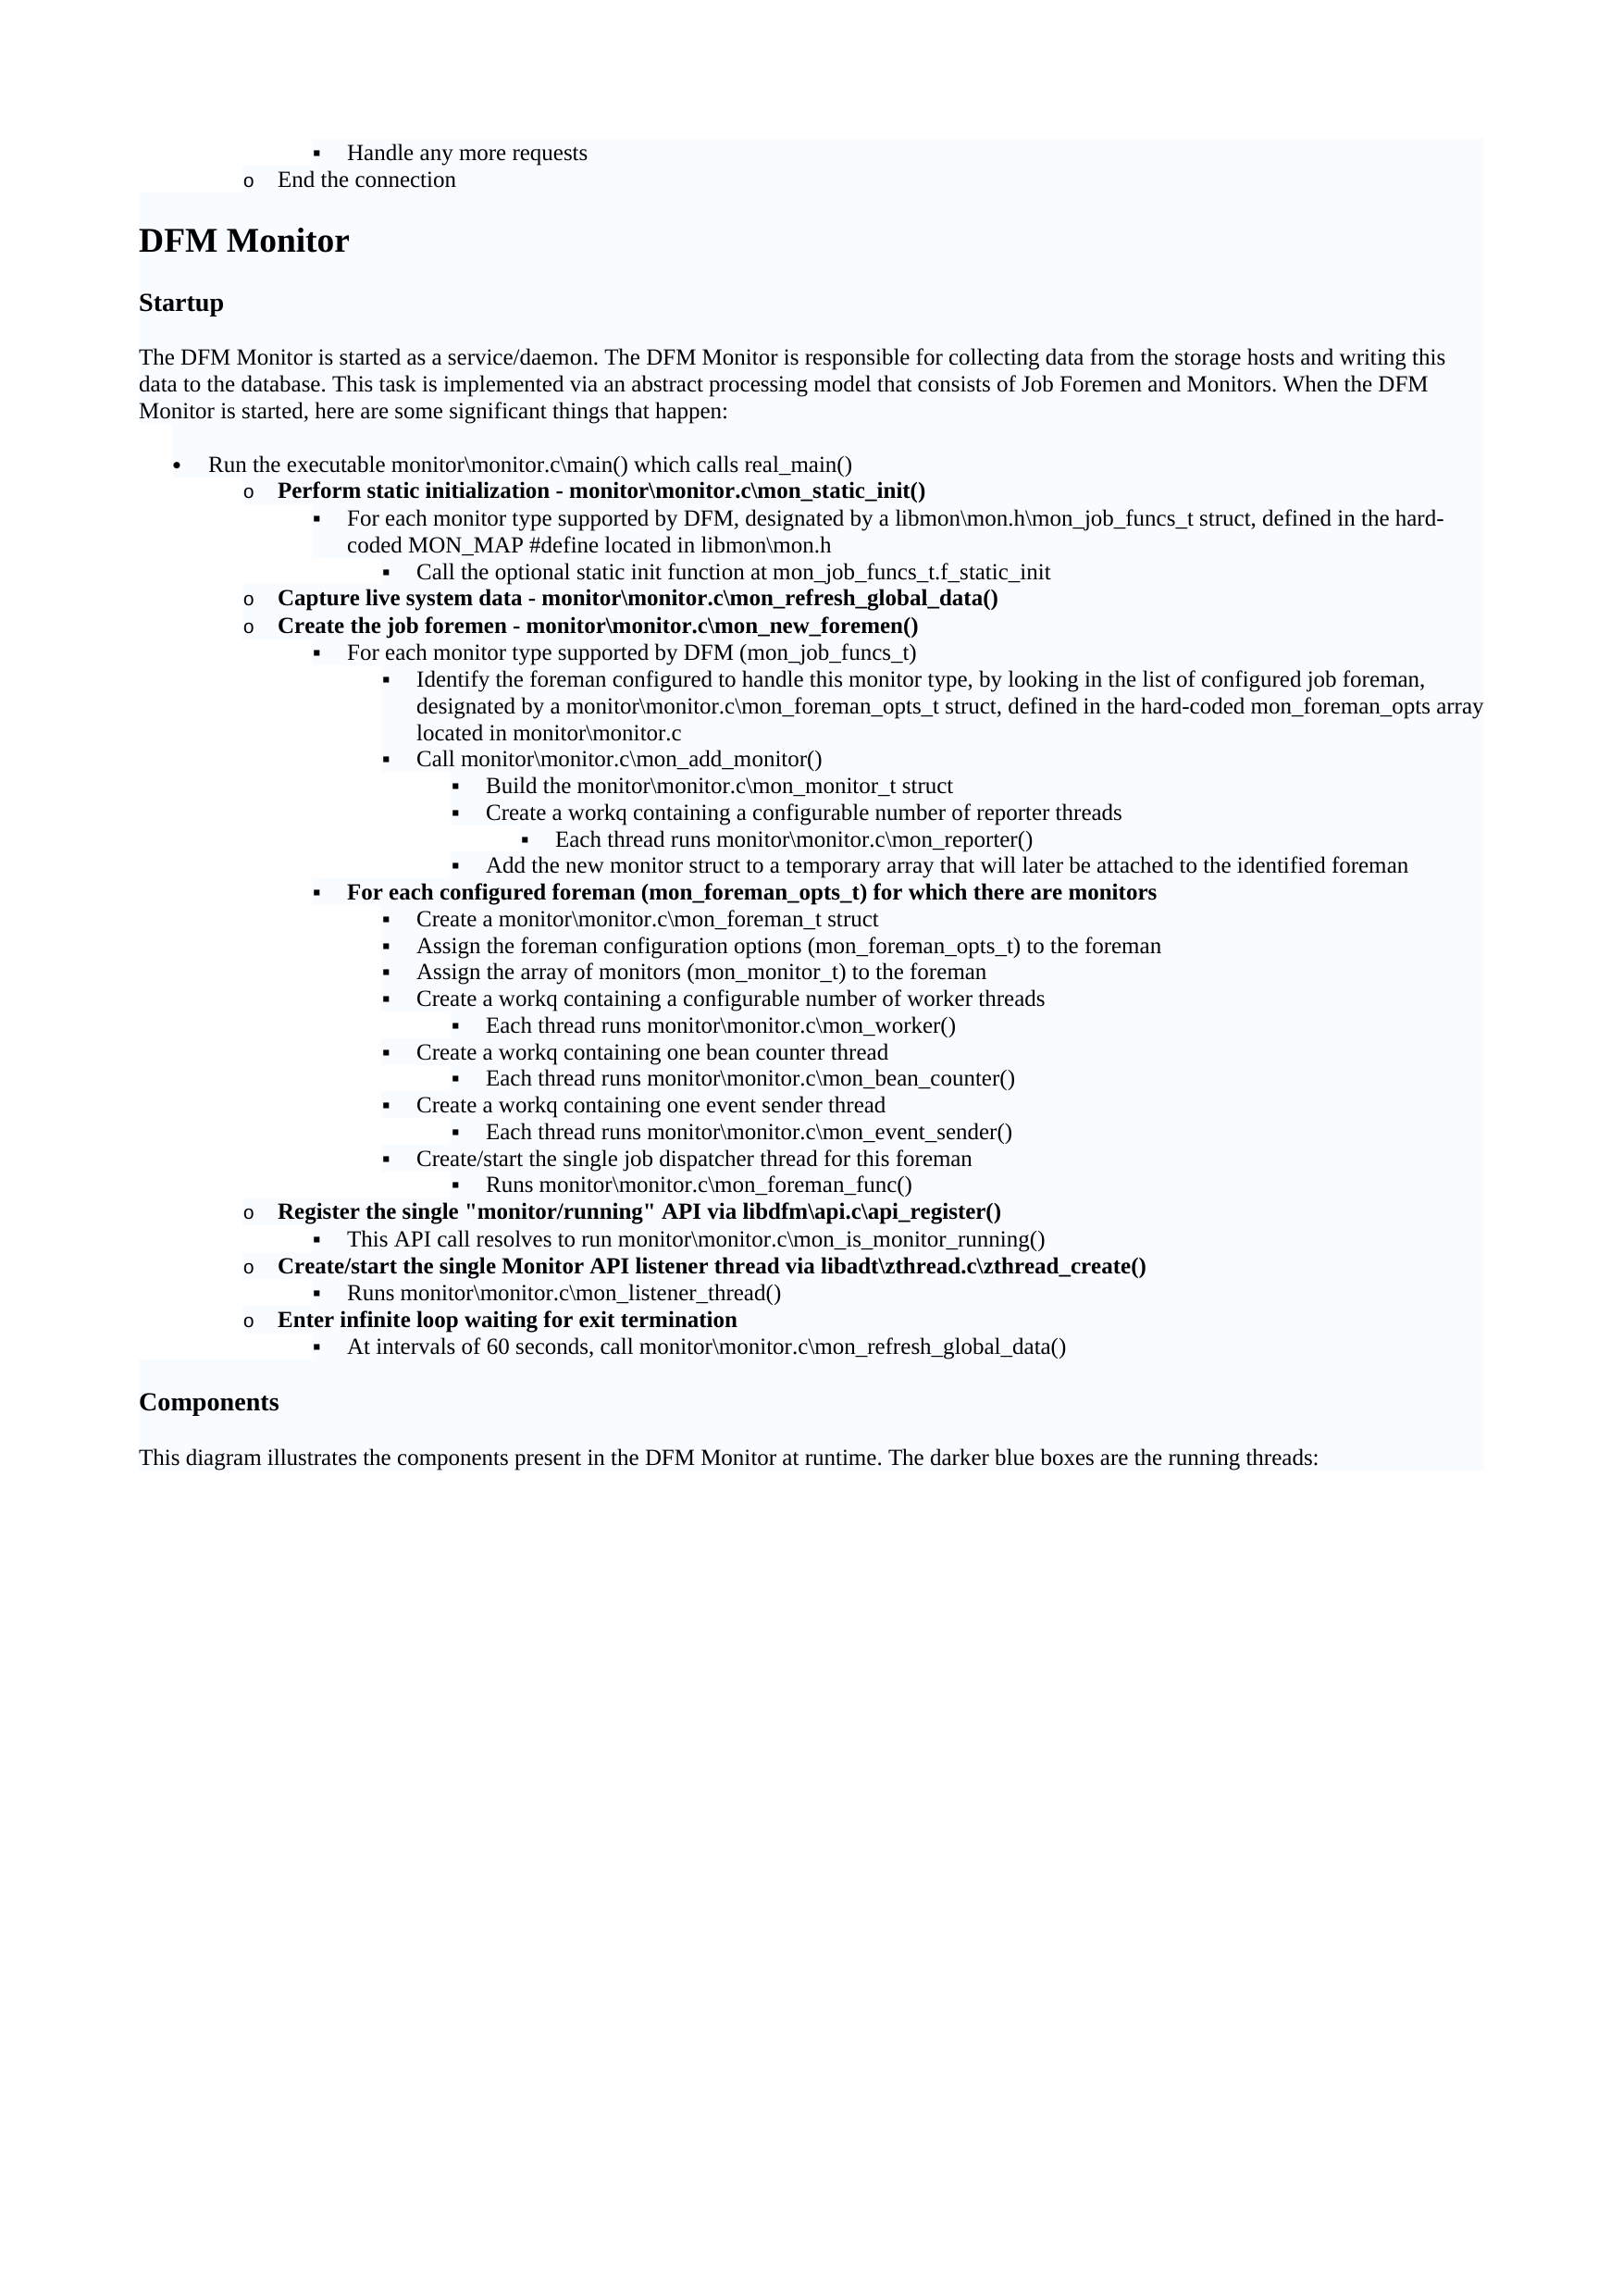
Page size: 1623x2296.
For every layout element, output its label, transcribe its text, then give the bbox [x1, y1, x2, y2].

text Startup [139, 287, 1484, 316]
list Create a workq containing a configurable number of worker threads [381, 985, 1484, 1011]
list Each thread runs monitor\monitor.c\mon_reporter() [520, 825, 1484, 852]
list At intervals of 60 seconds, call monitor\monitor.c\mon_refresh_global_data() [312, 1334, 1484, 1359]
list Add the new monitor struct to a temporary array that will later be attached to the identified foreman [451, 852, 1484, 878]
list Run the executable monitor\monitor.c\main() which calls real_main() [173, 451, 1484, 478]
list End the connection [242, 166, 1484, 192]
text DFM Monitor [139, 219, 1484, 260]
list Create/start the single Monitor API listener thread via libadt\zthread.c\zthread_create() [242, 1252, 1484, 1279]
list Create/start the single job dispatcher thread for this foreman [381, 1145, 1484, 1172]
list Assign the foreman configuration options (mon_foreman_opts_t) to the foreman [381, 932, 1484, 959]
list Build the monitor\monitor.c\mon_monitor_t struct [451, 772, 1484, 799]
list Call monitor\monitor.c\mon_add_monitor() [381, 746, 1484, 772]
list For each monitor type supported by DFM (mon_job_funcs_t) [312, 639, 1484, 665]
text Components [139, 1386, 1484, 1417]
list Create a workq containing a configurable number of reporter threads [451, 799, 1484, 825]
list Handle any more requests [312, 139, 1484, 166]
list Each thread runs monitor\monitor.c\mon_worker() [451, 1011, 1484, 1038]
list Perform static initialization - monitor\monitor.c\mon_static_init() [242, 478, 1484, 504]
list Capture live system data - monitor\monitor.c\mon_refresh_global_data() [242, 584, 1484, 612]
list Create a workq containing one event sender thread [381, 1091, 1484, 1118]
list Assign the array of monitors (mon_monitor_t) to the foreman [381, 959, 1484, 985]
list Register the single "monitor/running" API via libdfm\api.c\api_register() [242, 1198, 1484, 1225]
list Identify the foreman configured to handle this monitor type, by looking in the list of configured job foreman, designated by a monitor\monitor.c\mon_foreman_opts_t struct, defined in the hard-coded mon_foreman_opts array located in monitor\monitor.c [381, 665, 1484, 746]
text This diagram illustrates the components present in the DFM Monitor at runtime. The darker blue boxes are the running threads: [139, 1444, 1484, 1471]
list Create a monitor\monitor.c\mon_foreman_t struct [381, 905, 1484, 932]
list For each monitor type supported by DFM, designated by a libmon\mon.h\mon_job_funcs_t struct, defined in the hard-coded MON_MAP #define located in libmon\mon.h [312, 504, 1484, 558]
text The DFM Monitor is started as a service/daemon. The DFM Monitor is responsible for collecting data from the storage hosts and writing this data to the database. This task is implemented via an abstract processing model that consists of Job Foremen and Monitors. When the DFM Monitor is started, here are some significant things that happen: [139, 343, 1484, 424]
list Runs monitor\monitor.c\mon_foreman_func() [451, 1172, 1484, 1198]
list This API call resolves to run monitor\monitor.c\mon_is_monitor_running() [312, 1225, 1484, 1252]
list Create the job foremen - monitor\monitor.c\mon_new_foremen() [242, 612, 1484, 639]
list Runs monitor\monitor.c\mon_listener_thread() [312, 1279, 1484, 1306]
list Each thread runs monitor\monitor.c\mon_bean_counter() [451, 1065, 1484, 1091]
list Call the optional static init function at mon_job_funcs_t.f_static_init [381, 558, 1484, 584]
list Create a workq containing one bean counter thread [381, 1038, 1484, 1065]
list For each configured foreman (mon_foreman_opts_t) for which there are monitors [312, 878, 1484, 905]
list Enter infinite loop waiting for exit termination [242, 1306, 1484, 1334]
list Each thread runs monitor\monitor.c\mon_event_sender() [451, 1118, 1484, 1145]
